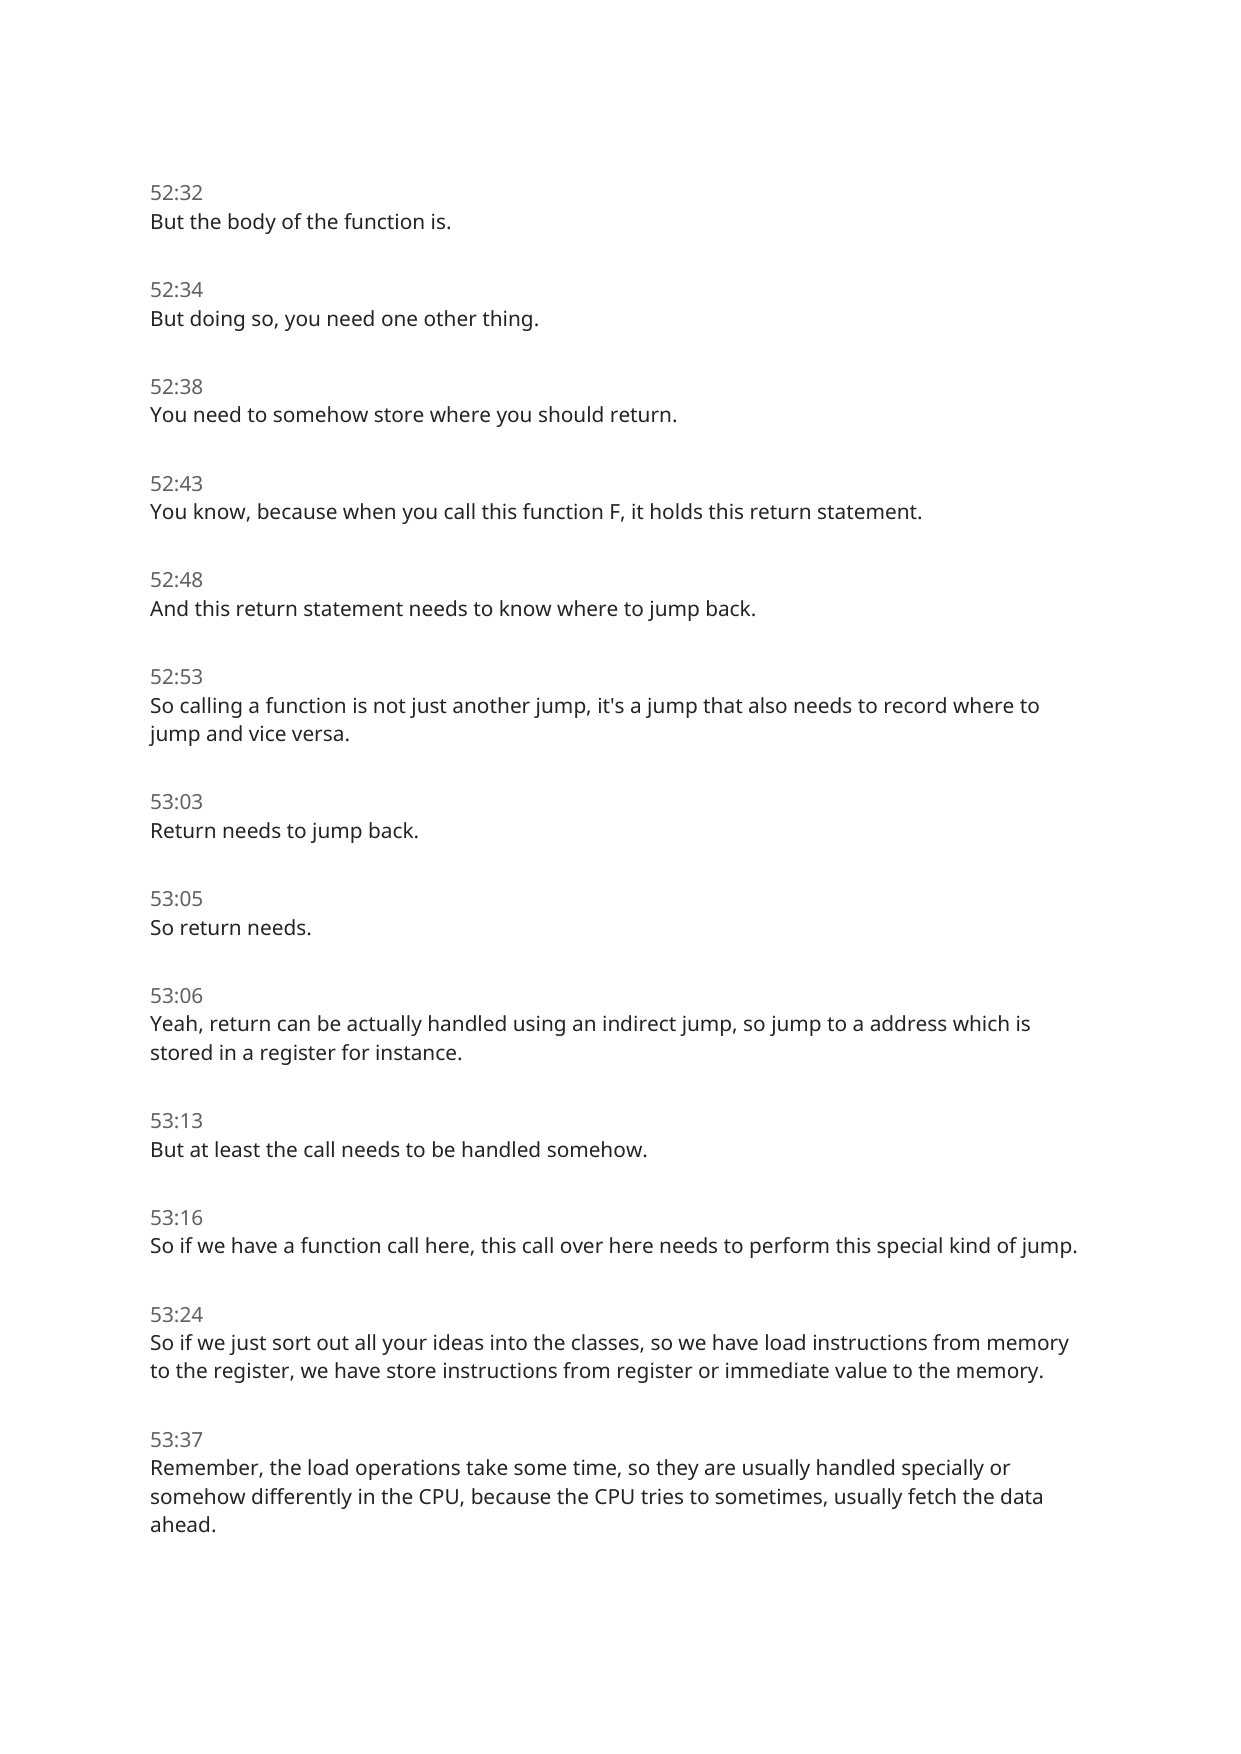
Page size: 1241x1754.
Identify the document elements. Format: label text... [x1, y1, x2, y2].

text 53:06 Yeah, return can be actually handled using an indirect jump, so jump to a address which is stored in a register for instance. [150, 953, 1090, 1066]
text 53:13 But at least the call needs to be handled somehow. [150, 1078, 1090, 1163]
text 52:43 You know, because when you call this function F, it holds this return statement. [150, 440, 1090, 526]
text 52:32 But the body of the function is. [150, 150, 1090, 235]
text 52:48 And this return statement needs to know where to jump back. [150, 537, 1090, 622]
text 52:53 So calling a function is not just another jump, it's a jump that also needs to record where to jump and vice versa. [150, 634, 1090, 748]
text 52:38 You need to somehow store where you should return. [150, 343, 1090, 429]
text 53:37 Remember, the load operations take some time, so they are usually handled specially or somehow differently in the CPU, because the CPU tries to sometimes, usually fetch the data ahead. [150, 1397, 1090, 1539]
text 53:16 So if we have a function call here, this call over here needs to perform this special kind of jump. [150, 1174, 1090, 1260]
text 53:05 So return needs. [150, 856, 1090, 941]
text 53:03 Return needs to jump back. [150, 759, 1090, 844]
text 53:24 So if we just sort out all your ideas into the classes, so we have load instructions from memory to the register, we have store instructions from register or immediate value to the memory. [150, 1271, 1090, 1385]
text 52:34 But doing so, you need one other thing. [150, 247, 1090, 332]
